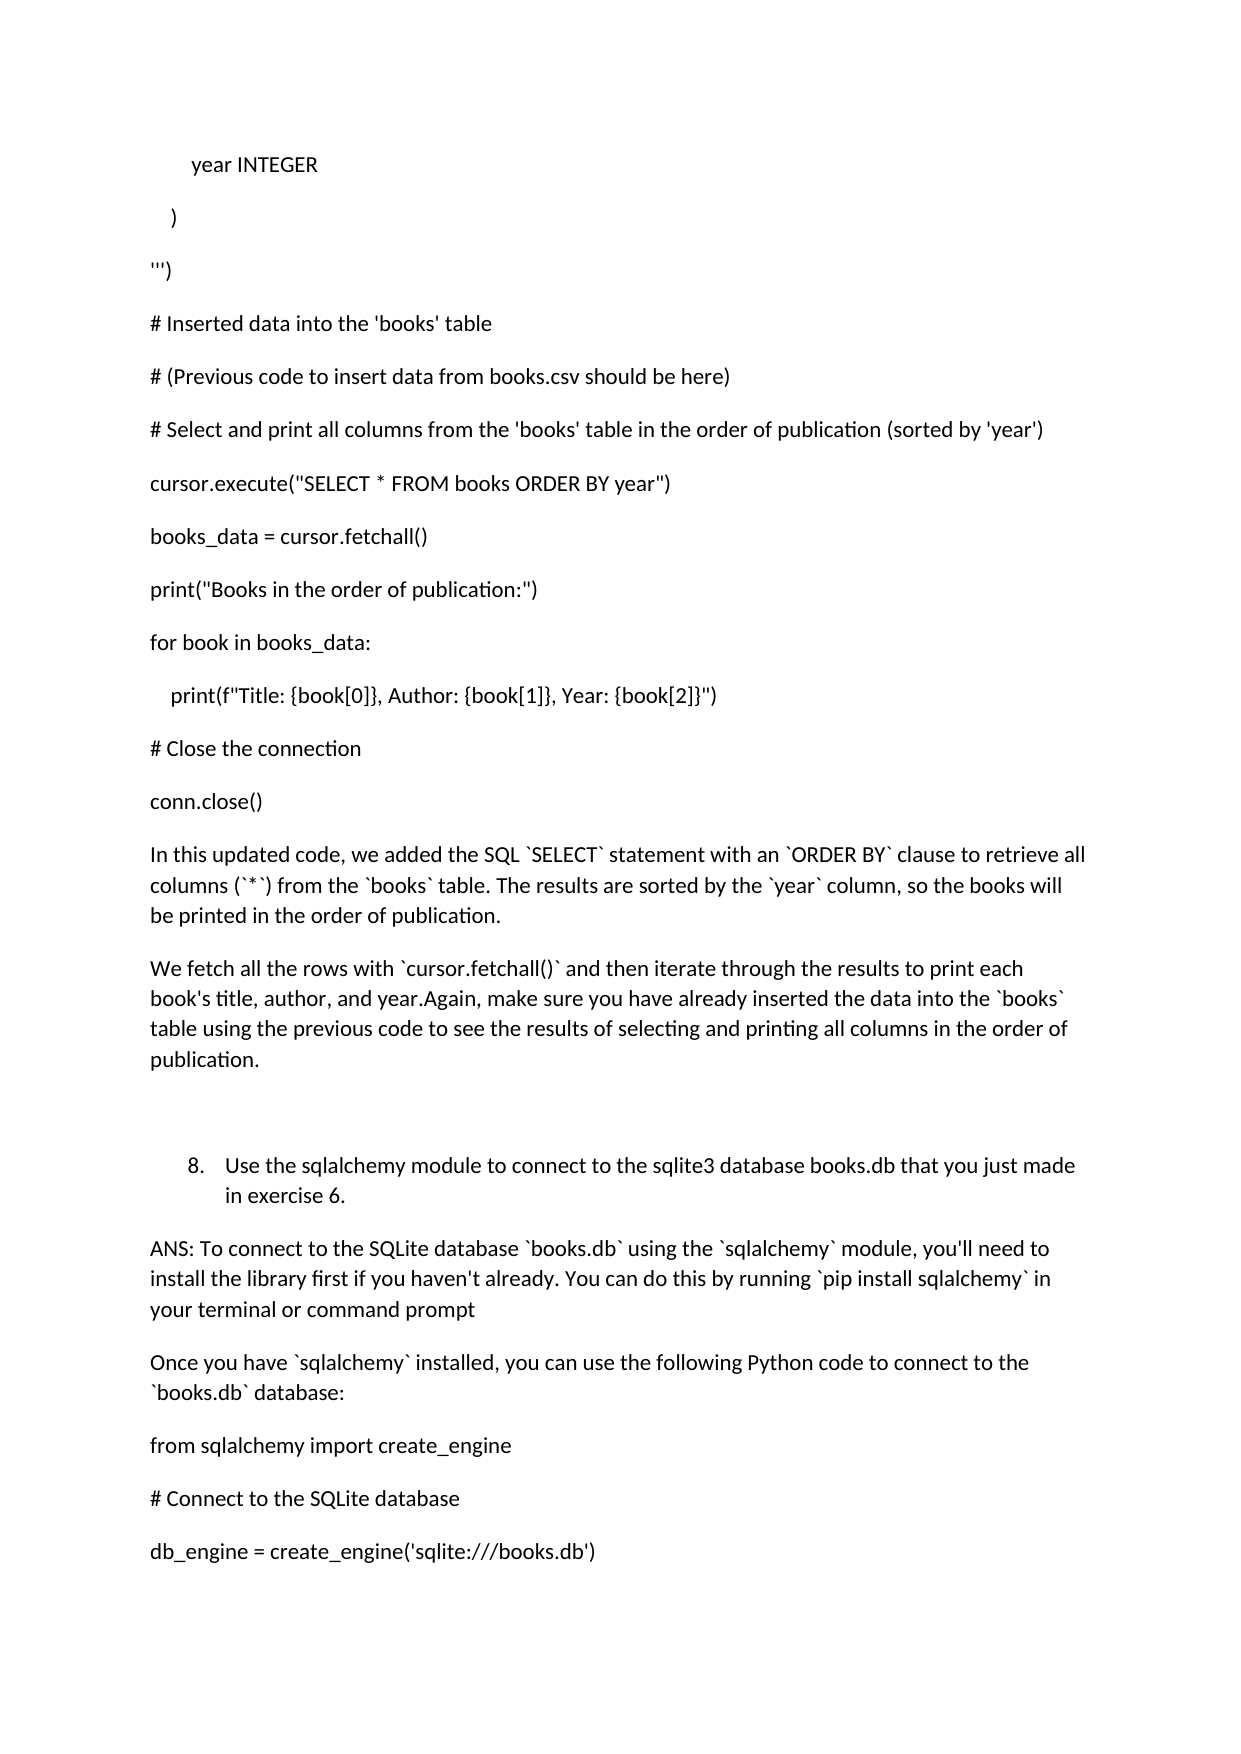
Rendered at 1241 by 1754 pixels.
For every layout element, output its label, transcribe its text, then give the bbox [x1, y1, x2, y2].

text books_data = cursor.fetchall() [150, 522, 1090, 550]
text # Inserted data into the 'books' table [150, 309, 1090, 337]
text db_engine = create_engine('sqlite:///books.db') [150, 1537, 1090, 1566]
text We fetch all the rows with `cursor.fetchall()` and then iterate through the results to print each book's title, author, and year.Again, make sure you have already inserted the data into the `books` table using the previous code to see the results of selecting and printing all columns in the order of publication. [150, 954, 1090, 1073]
text # Select and print all columns from the 'books' table in the order of publication (sorted by 'year') [150, 416, 1090, 444]
text conn.close() [150, 787, 1090, 816]
list Use the sqlalchemy module to connect to the sqlite3 database books.db that you just made in exercise 6. [187, 1151, 1090, 1209]
text from sqlalchemy import create_engine [150, 1431, 1090, 1459]
text Once you have `sqlalchemy` installed, you can use the following Python code to connect to the `books.db` database: [150, 1348, 1090, 1406]
text # Connect to the SQLite database [150, 1484, 1090, 1512]
text for book in books_data: [150, 628, 1090, 656]
text year INTEGER [150, 150, 1090, 178]
text ) [150, 203, 1090, 231]
text ANS: To connect to the SQLite database `books.db` using the `sqlalchemy` module, you'll need to install the library first if you haven't already. You can do this by running `pip install sqlalchemy` in your terminal or command prompt [150, 1234, 1090, 1323]
text print(f"Title: {book[0]}, Author: {book[1]}, Year: {book[2]}") [150, 681, 1090, 709]
text In this updated code, we added the SQL `SELECT` statement with an `ORDER BY` clause to retrieve all columns (`*`) from the `books` table. The results are sorted by the `year` column, so the books will be printed in the order of publication. [150, 841, 1090, 929]
text cursor.execute("SELECT * FROM books ORDER BY year") [150, 469, 1090, 497]
text print("Books in the order of publication:") [150, 575, 1090, 603]
text # (Previous code to insert data from books.csv should be here) [150, 362, 1090, 391]
text ''') [150, 256, 1090, 284]
text # Close the connection [150, 734, 1090, 762]
